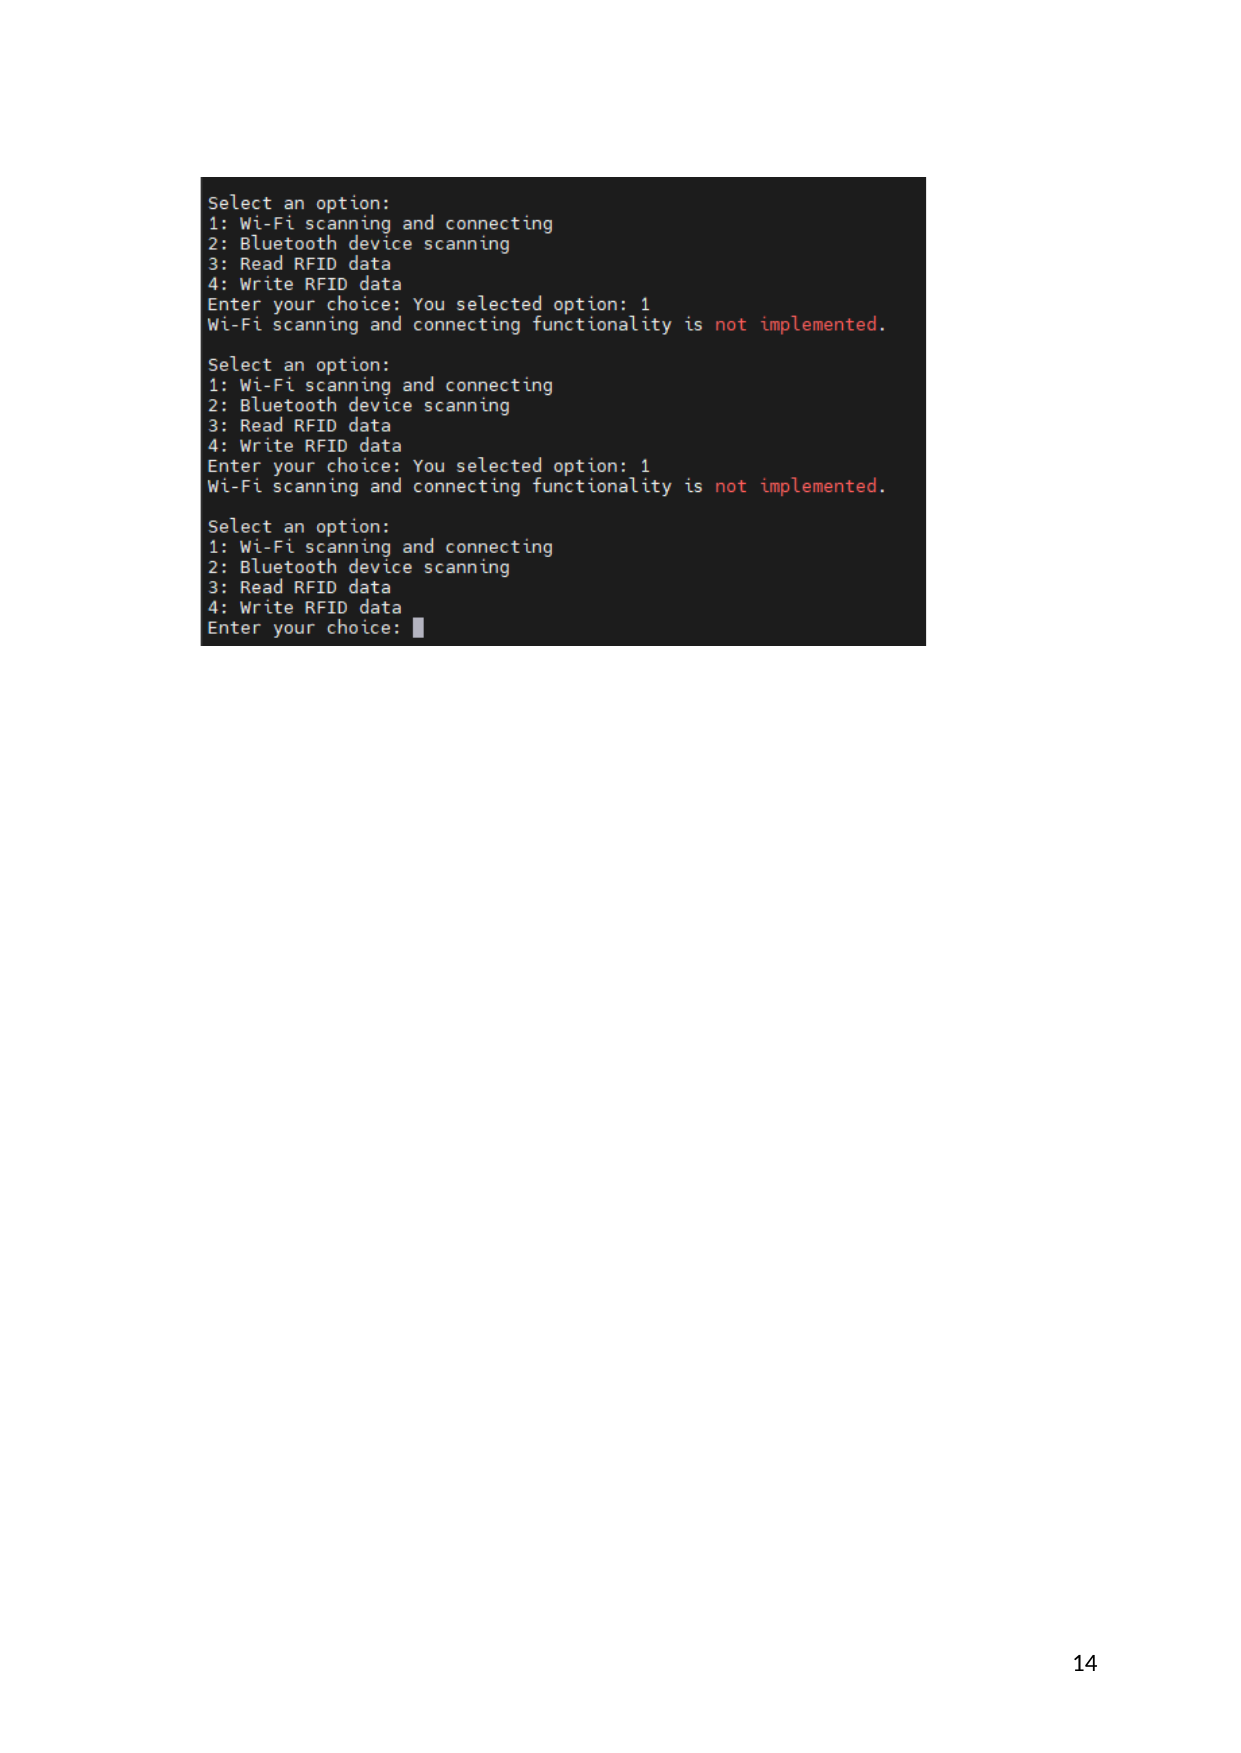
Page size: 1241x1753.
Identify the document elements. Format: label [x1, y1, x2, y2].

picture [200, 177, 927, 646]
